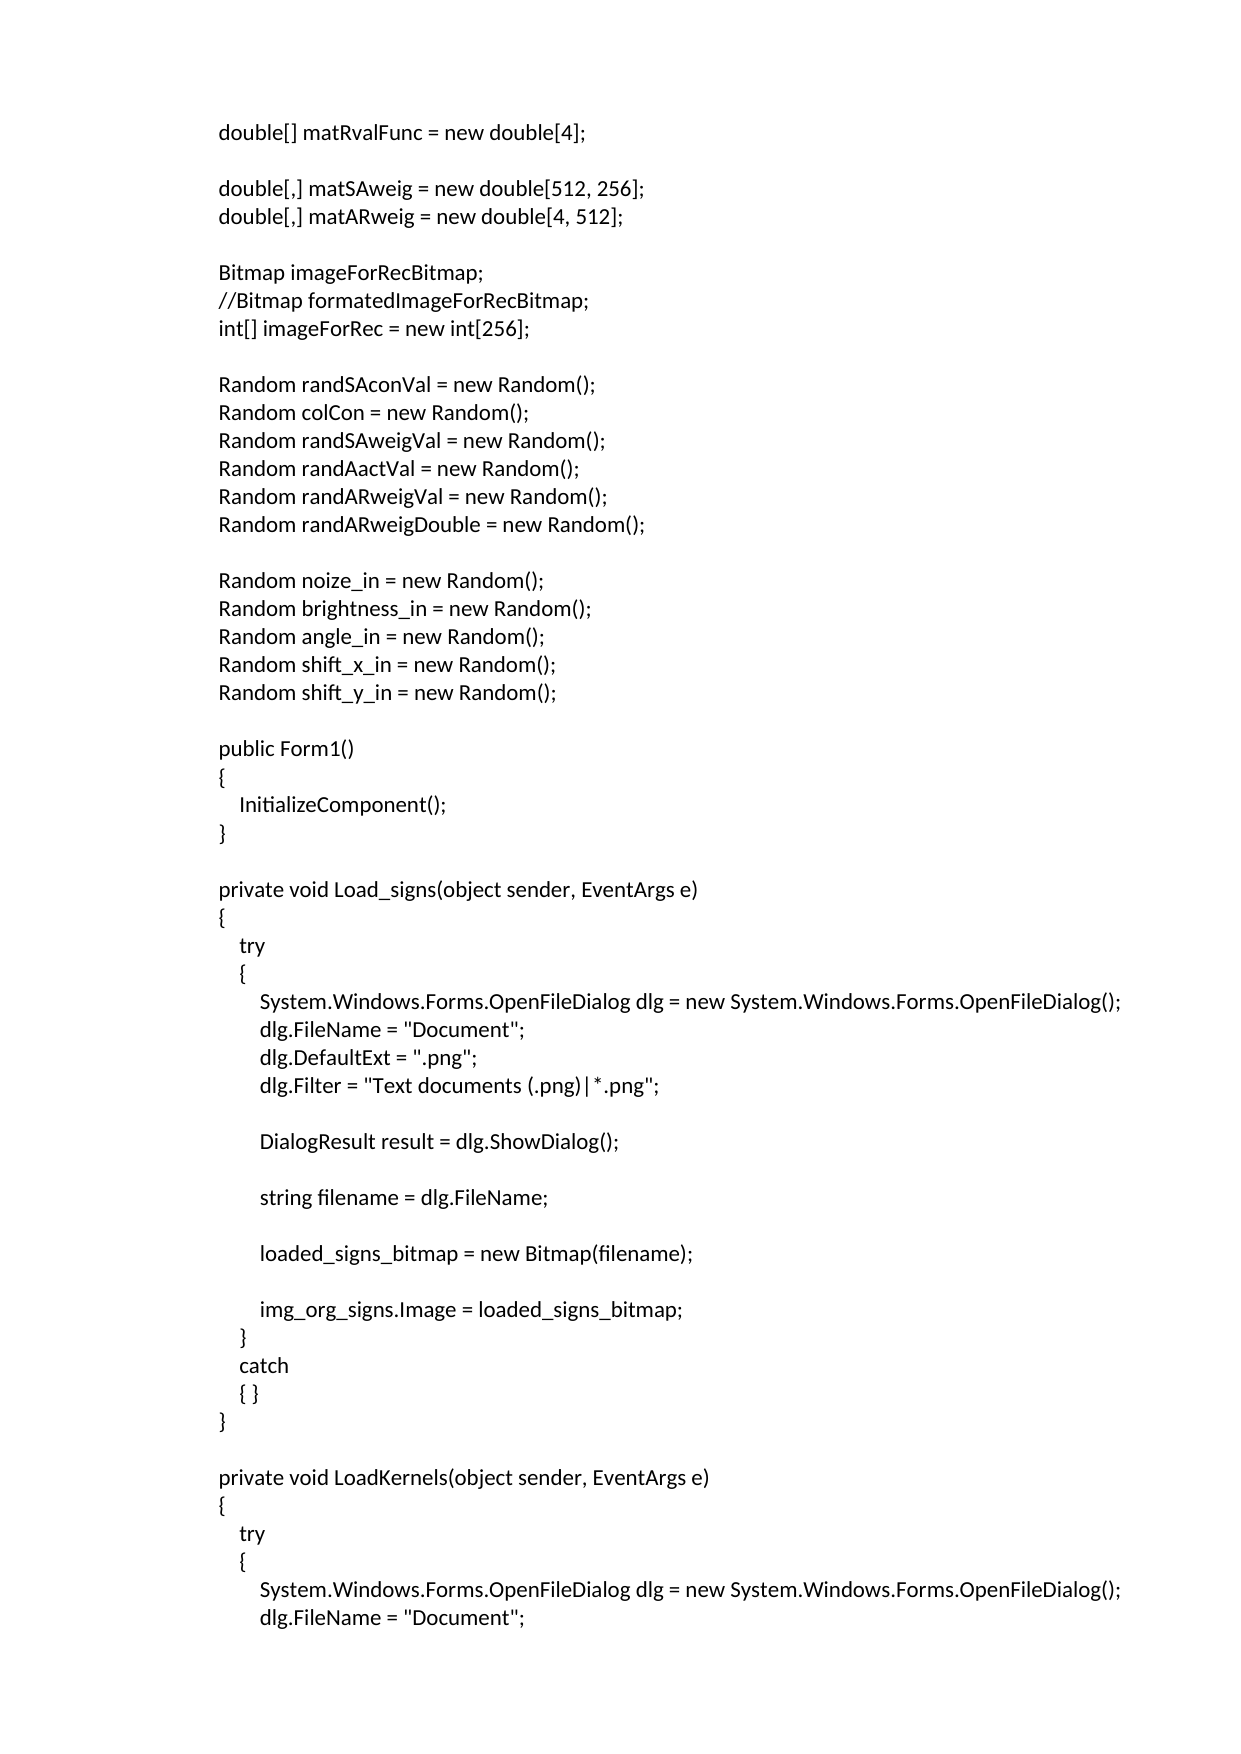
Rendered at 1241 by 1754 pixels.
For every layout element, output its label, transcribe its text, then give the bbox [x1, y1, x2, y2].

text } [177, 819, 1152, 847]
text loaded_signs_bitmap = new Bitmap(filename); [177, 1239, 1152, 1267]
text catch [177, 1351, 1152, 1379]
text dlg.DefaultExt = ".png"; [177, 1043, 1152, 1071]
text try [177, 1519, 1152, 1547]
text public Form1() [177, 734, 1152, 763]
text Random brightness_in = new Random(); [177, 594, 1152, 622]
text Random randAactVal = new Random(); [177, 454, 1152, 482]
text string filename = dlg.FileName; [177, 1183, 1152, 1211]
text { [177, 959, 1152, 987]
text private void Load_signs(object sender, EventArgs e) [177, 875, 1152, 903]
text Bitmap imageForRecBitmap; [177, 258, 1152, 286]
text dlg.FileName = "Document"; [177, 1015, 1152, 1043]
text Random randSAconVal = new Random(); [177, 370, 1152, 398]
text DialogResult result = dlg.ShowDialog(); [177, 1127, 1152, 1155]
text //Bitmap formatedImageForRecBitmap; [177, 286, 1152, 314]
text { [177, 763, 1152, 791]
text Random shift_x_in = new Random(); [177, 651, 1152, 678]
text { [177, 1491, 1152, 1519]
text double[,] matARweig = new double[4, 512]; [177, 202, 1152, 230]
text try [177, 931, 1152, 959]
text Random randSAweigVal = new Random(); [177, 426, 1152, 454]
text dlg.Filter = "Text documents (.png)|*.png"; [177, 1071, 1152, 1099]
text int[] imageForRec = new int[256]; [177, 314, 1152, 342]
text img_org_signs.Image = loaded_signs_bitmap; [177, 1295, 1152, 1323]
text System.Windows.Forms.OpenFileDialog dlg = new System.Windows.Forms.OpenFileDialog(); [177, 987, 1152, 1015]
text { } [177, 1379, 1152, 1407]
text Random shift_y_in = new Random(); [177, 678, 1152, 707]
text double[] matRvalFunc = new double[4]; [177, 118, 1152, 146]
text Random randARweigDouble = new Random(); [177, 510, 1152, 538]
text Random colCon = new Random(); [177, 398, 1152, 426]
text double[,] matSAweig = new double[512, 256]; [177, 174, 1152, 202]
text { [177, 1547, 1152, 1575]
text private void LoadKernels(object sender, EventArgs e) [177, 1463, 1152, 1491]
text Random angle_in = new Random(); [177, 622, 1152, 651]
text } [177, 1407, 1152, 1435]
text InitializeComponent(); [177, 791, 1152, 819]
text System.Windows.Forms.OpenFileDialog dlg = new System.Windows.Forms.OpenFileDialog(); [177, 1575, 1152, 1603]
text { [177, 903, 1152, 931]
text Random noize_in = new Random(); [177, 566, 1152, 594]
text } [177, 1323, 1152, 1351]
text dlg.FileName = "Document"; [177, 1603, 1152, 1631]
text Random randARweigVal = new Random(); [177, 482, 1152, 510]
